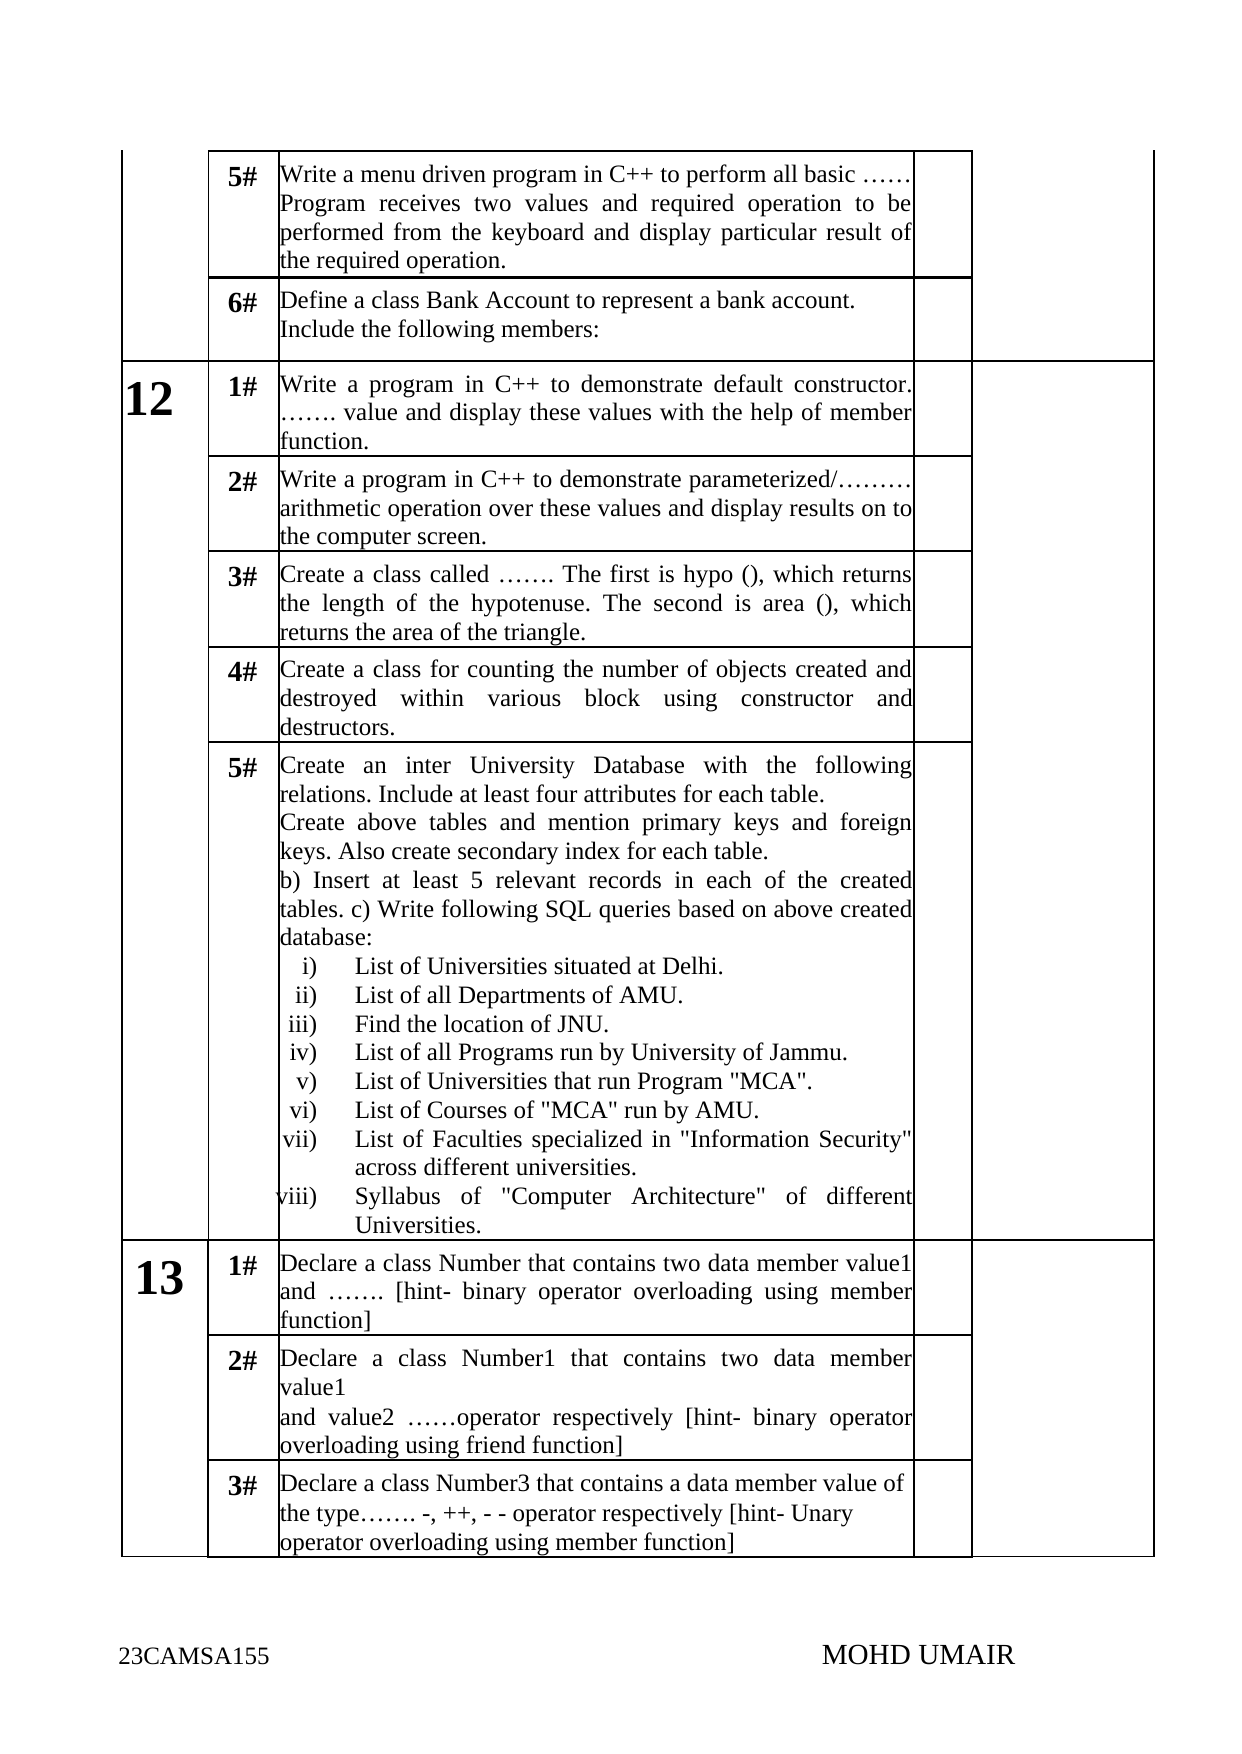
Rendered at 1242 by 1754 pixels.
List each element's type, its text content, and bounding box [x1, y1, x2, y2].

table_cell Write a menu driven program in C++ to perform all basic …… Program receives two values and required operation to be performed from the keyboard and display particular result of the required operation. [280, 152, 913, 276]
table_cell [915, 743, 971, 1239]
table_cell Write a program in C++ to demonstrate default constructor. ……. value and display these values with the help of member function. [280, 362, 913, 455]
table_cell [915, 648, 971, 741]
table_cell [973, 362, 1153, 1239]
table_cell 1# [209, 362, 278, 455]
table_cell [915, 362, 971, 455]
table_cell 12 [123, 362, 208, 1239]
table_cell 5# [209, 152, 278, 276]
table_cell 5# [209, 743, 278, 1239]
table_cell Write a program in C++ to demonstrate parameterized/………arithmetic operation over these values and display results on to the computer screen. [280, 457, 913, 550]
table_cell Create an inter University Database with the following relations. Include at least four attributes for each table. Create above tables and mention primary keys and foreign keys. Also create secondary index for each table. b) Insert at least 5 relevant records in each of the created tables. c) Write following SQL queries based on above created database: List of Universities situated at Delhi. List of all Departments of AMU. Find the location of JNU. List of all Programs run by University of Jammu. List of Universities that run Program "MCA". List of Courses of "MCA" run by AMU. List of Faculties specialized in "Information Security" across different universities. Syllabus of "Computer Architecture" of different Universities. [280, 743, 913, 1239]
table_cell [915, 552, 971, 646]
table_cell [915, 1241, 971, 1334]
table_cell 3# [209, 1461, 278, 1556]
table_cell 6# [209, 279, 278, 359]
table_cell 2# [209, 1336, 278, 1459]
table_cell Create a class for counting the number of objects created and destroyed within various block using constructor and destructors. [280, 648, 913, 741]
table_cell 1# [209, 1241, 278, 1334]
table_cell [973, 1241, 1153, 1556]
table_cell 3# [209, 552, 278, 646]
table_cell 4# [209, 648, 278, 741]
table_cell Define a class Bank Account to represent a bank account. Include the following members: [280, 279, 913, 359]
table_cell Declare a class Number that contains two data member value1 and ……. [hint- binary operator overloading using member function] [280, 1241, 913, 1334]
table_cell Declare a class Number1 that contains two data member value1 and value2 ……operator respectively [hint- binary operator overloading using friend function] [280, 1336, 913, 1459]
table_cell Create a class called ……. The first is hypo (), which returns the length of the hypotenuse. The second is area (), which returns the area of the triangle. [280, 552, 913, 646]
table_cell [915, 457, 971, 550]
table_cell 2# [209, 457, 278, 550]
table_cell Declare a class Number3 that contains a data member value of the type……. -, ++, - - operator respectively [hint- Unary operator overloading using member function] [280, 1461, 913, 1556]
table_cell [915, 1461, 971, 1556]
table_cell [915, 279, 971, 359]
table_cell [915, 152, 971, 276]
table_cell [915, 1336, 971, 1459]
table_cell 13 [123, 1241, 207, 1556]
